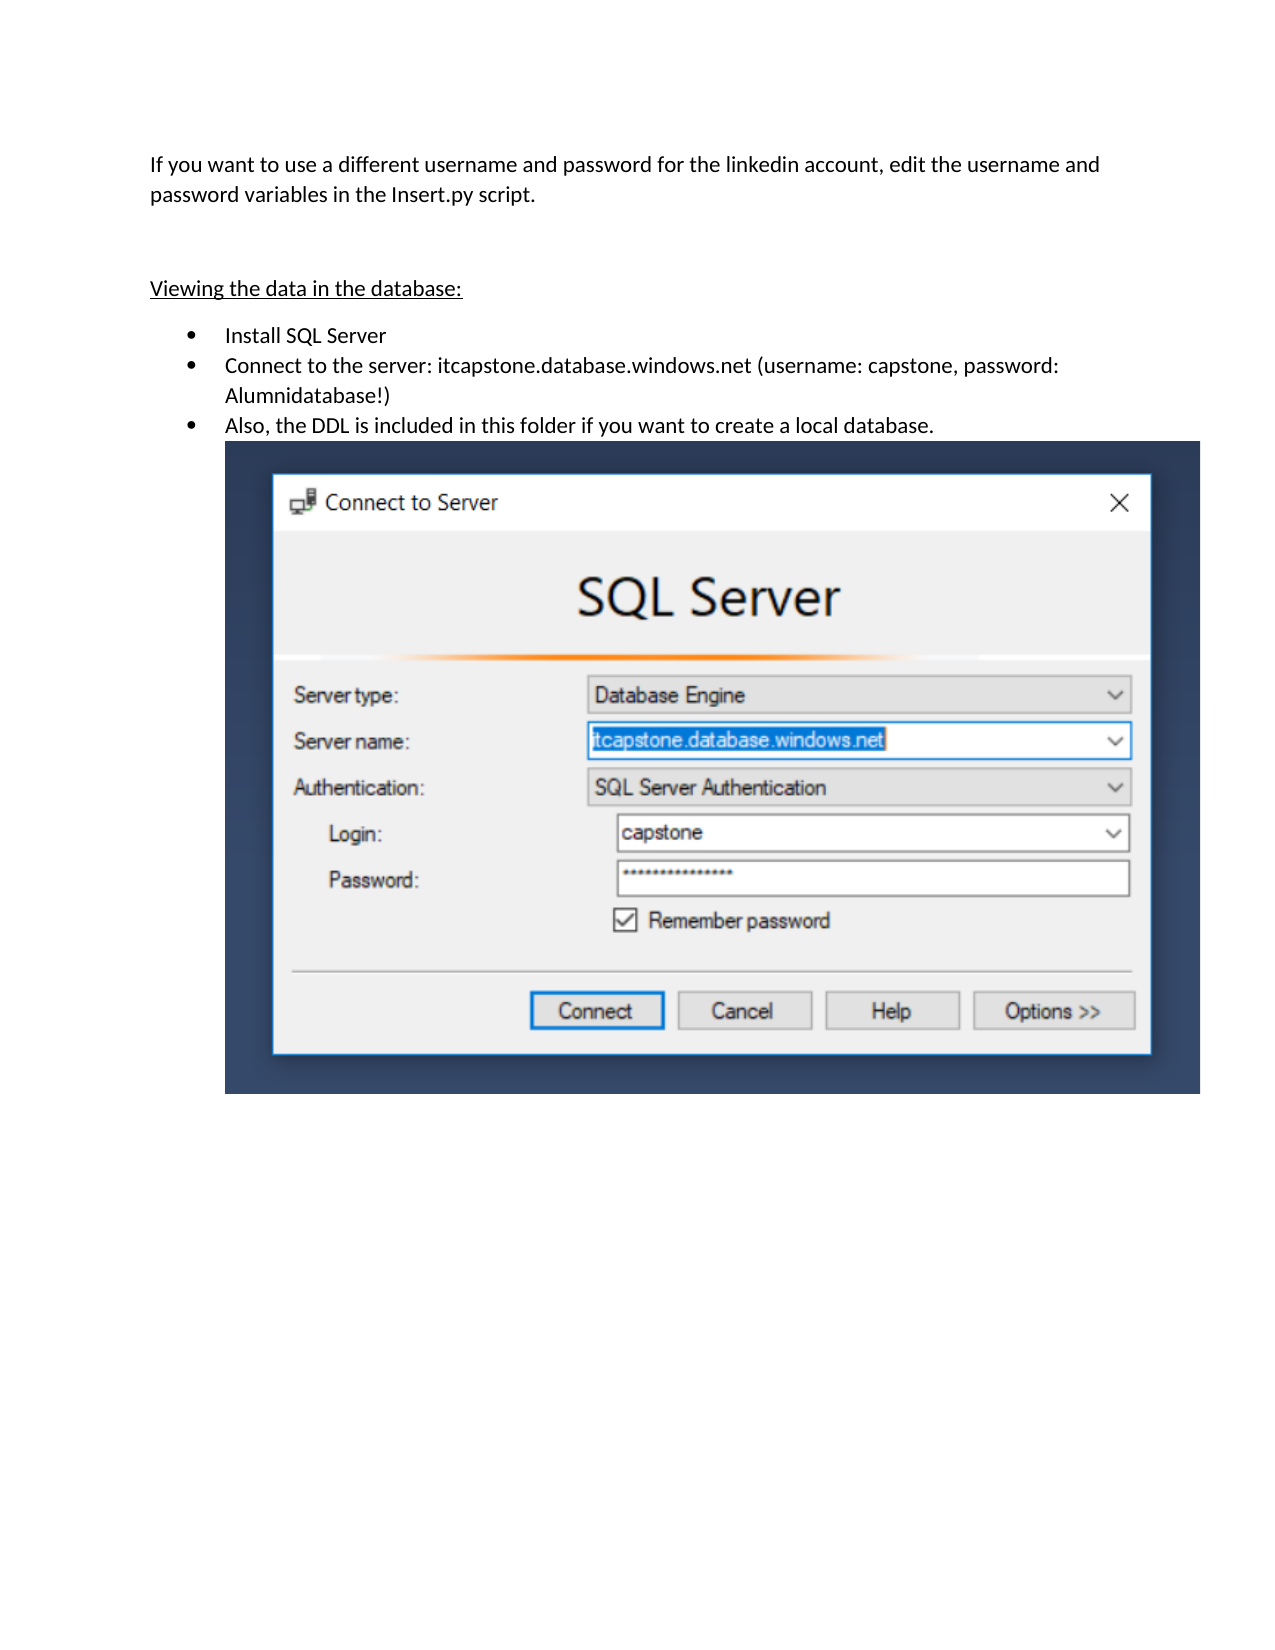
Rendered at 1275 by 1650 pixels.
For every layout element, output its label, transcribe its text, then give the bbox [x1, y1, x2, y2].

list Install SQL Server [187, 321, 1125, 349]
list Also, the DDL is included in this folder if you want to create a local database. [187, 411, 1125, 439]
list Connect to the server: itcapstone.database.windows.net (username: capstone, password: Alumnidatabase!) [187, 351, 1125, 409]
text If you want to use a different username and password for the linkedin account, edit the username and password variables in the Insert.py script. [150, 150, 1125, 208]
text Viewing the data in the database: [150, 274, 1125, 302]
picture [225, 441, 1200, 1094]
